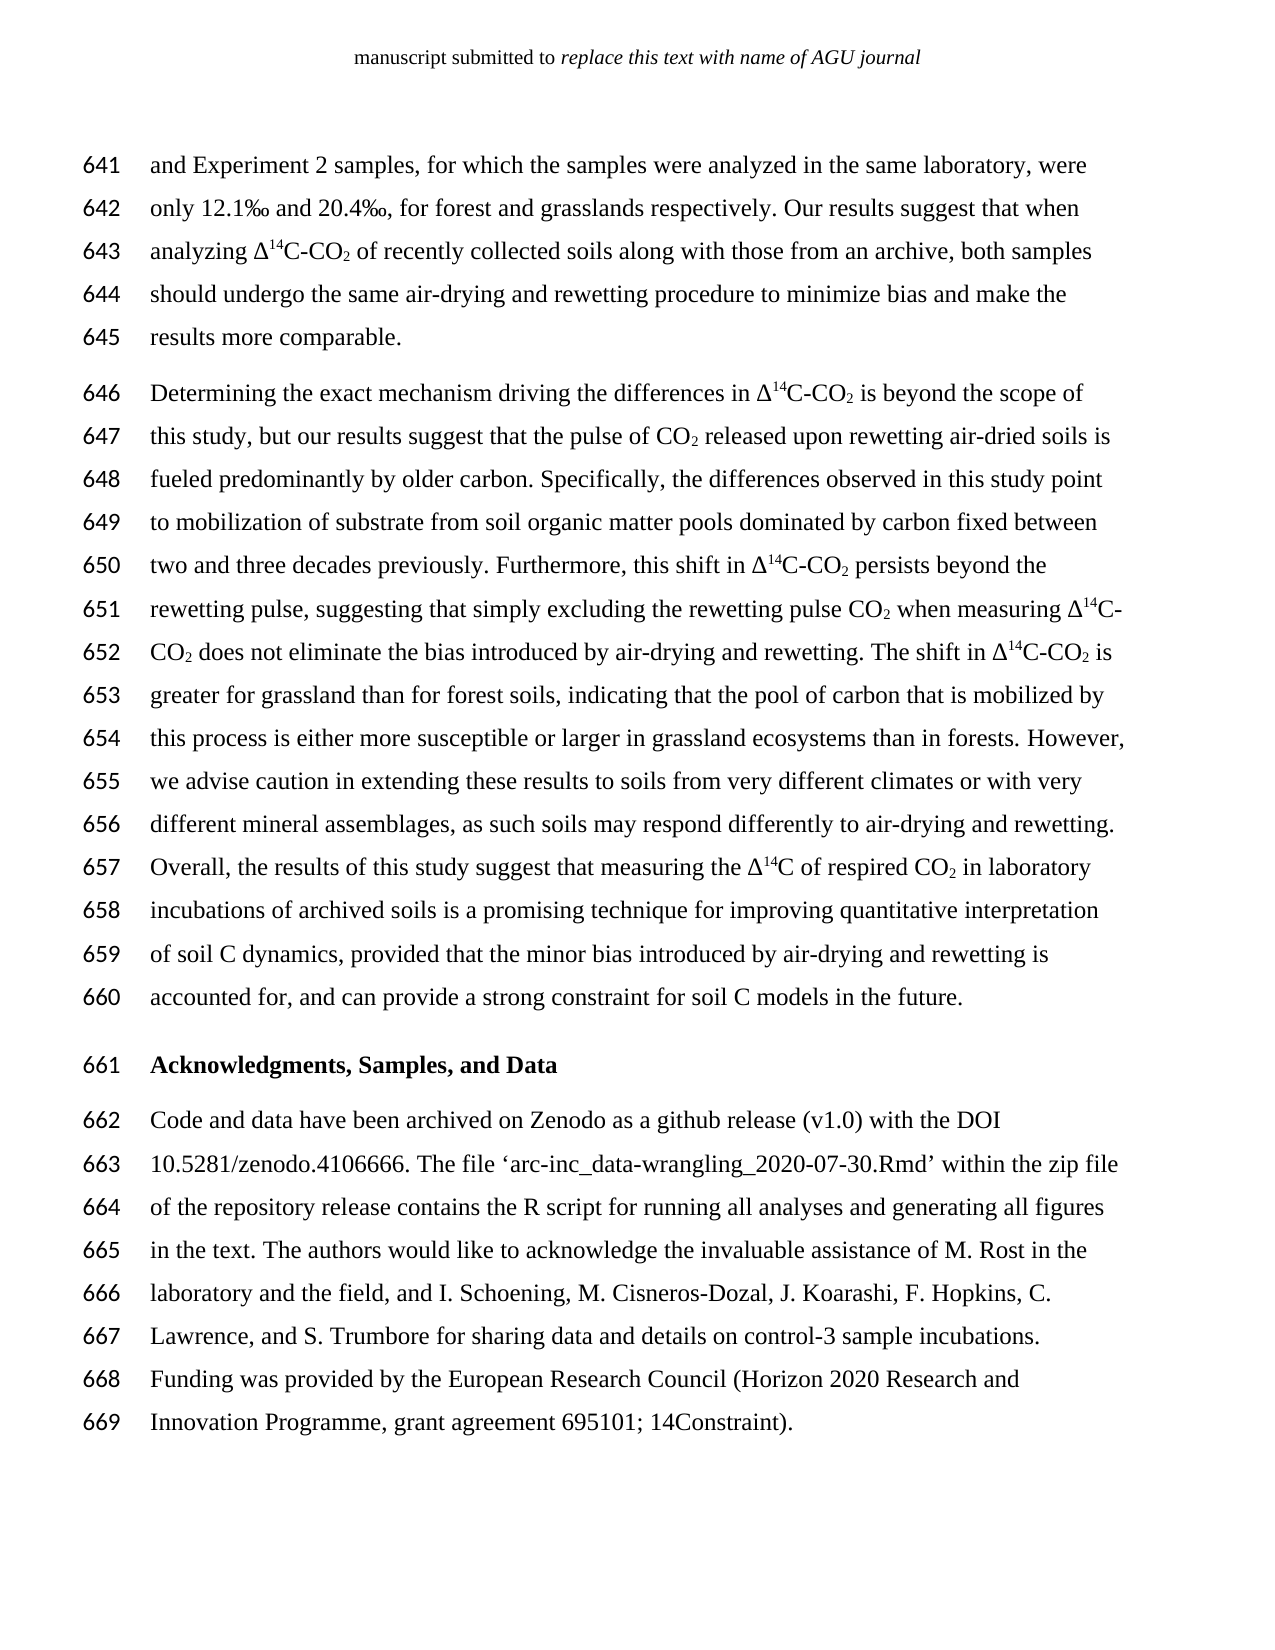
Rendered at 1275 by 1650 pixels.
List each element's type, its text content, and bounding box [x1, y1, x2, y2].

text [150, 150, 1125, 351]
text Code and data have been archived on Zenodo as a github release (v1.0) with the DOI 10.5281/zenodo.4106666. The file ‘arc-inc_data-wrangling_2020-07-30.Rmd’ within the zip file of the repository release contains the R script for running all analyses and generating all figures in the text. The authors would like to acknowledge the invaluable assistance of M. Rost in the laboratory and the field, and I. Schoening, M. Cisneros-Dozal, J. Koarashi, F. Hopkins, C. Lawrence, and S. Trumbore for sharing data and details on control-3 sample incubations. Funding was provided by the European Research Council (Horizon 2020 Research and Innovation Programme, grant agreement 695101; 14Constraint). [150, 1106, 1125, 1436]
text Determining the exact mechanism driving the differences in ∆14C-CO2 is beyond the scope of this study, but our results suggest that the pulse of CO2 released upon rewetting air-dried soils is fueled predominantly by older carbon. Specifically, the differences observed in this study point to mobilization of substrate from soil organic matter pools dominated by carbon fixed between two and three decades previously. Furthermore, this shift in ∆14C-CO2 persists beyond the rewetting pulse, suggesting that simply excluding the rewetting pulse CO2 when measuring ∆14C-CO2 does not eliminate the bias introduced by air-drying and rewetting. The shift in ∆14C-CO2 is greater for grassland than for forest soils, indicating that the pool of carbon that is mobilized by this process is either more susceptible or larger in grassland ecosystems than in forests. However, we advise caution in extending these results to soils from very different climates or with very different mineral assemblages, as such soils may respond differently to air-drying and rewetting. Overall, the results of this study suggest that measuring the ∆14C of respired CO2 in laboratory incubations of archived soils is a promising technique for improving quantitative interpretation of soil C dynamics, provided that the minor bias introduced by air-drying and rewetting is accounted for, and can provide a strong constraint for soil C models in the future. [150, 378, 1125, 1011]
text Acknowledgments, Samples, and Data [150, 1050, 1125, 1079]
